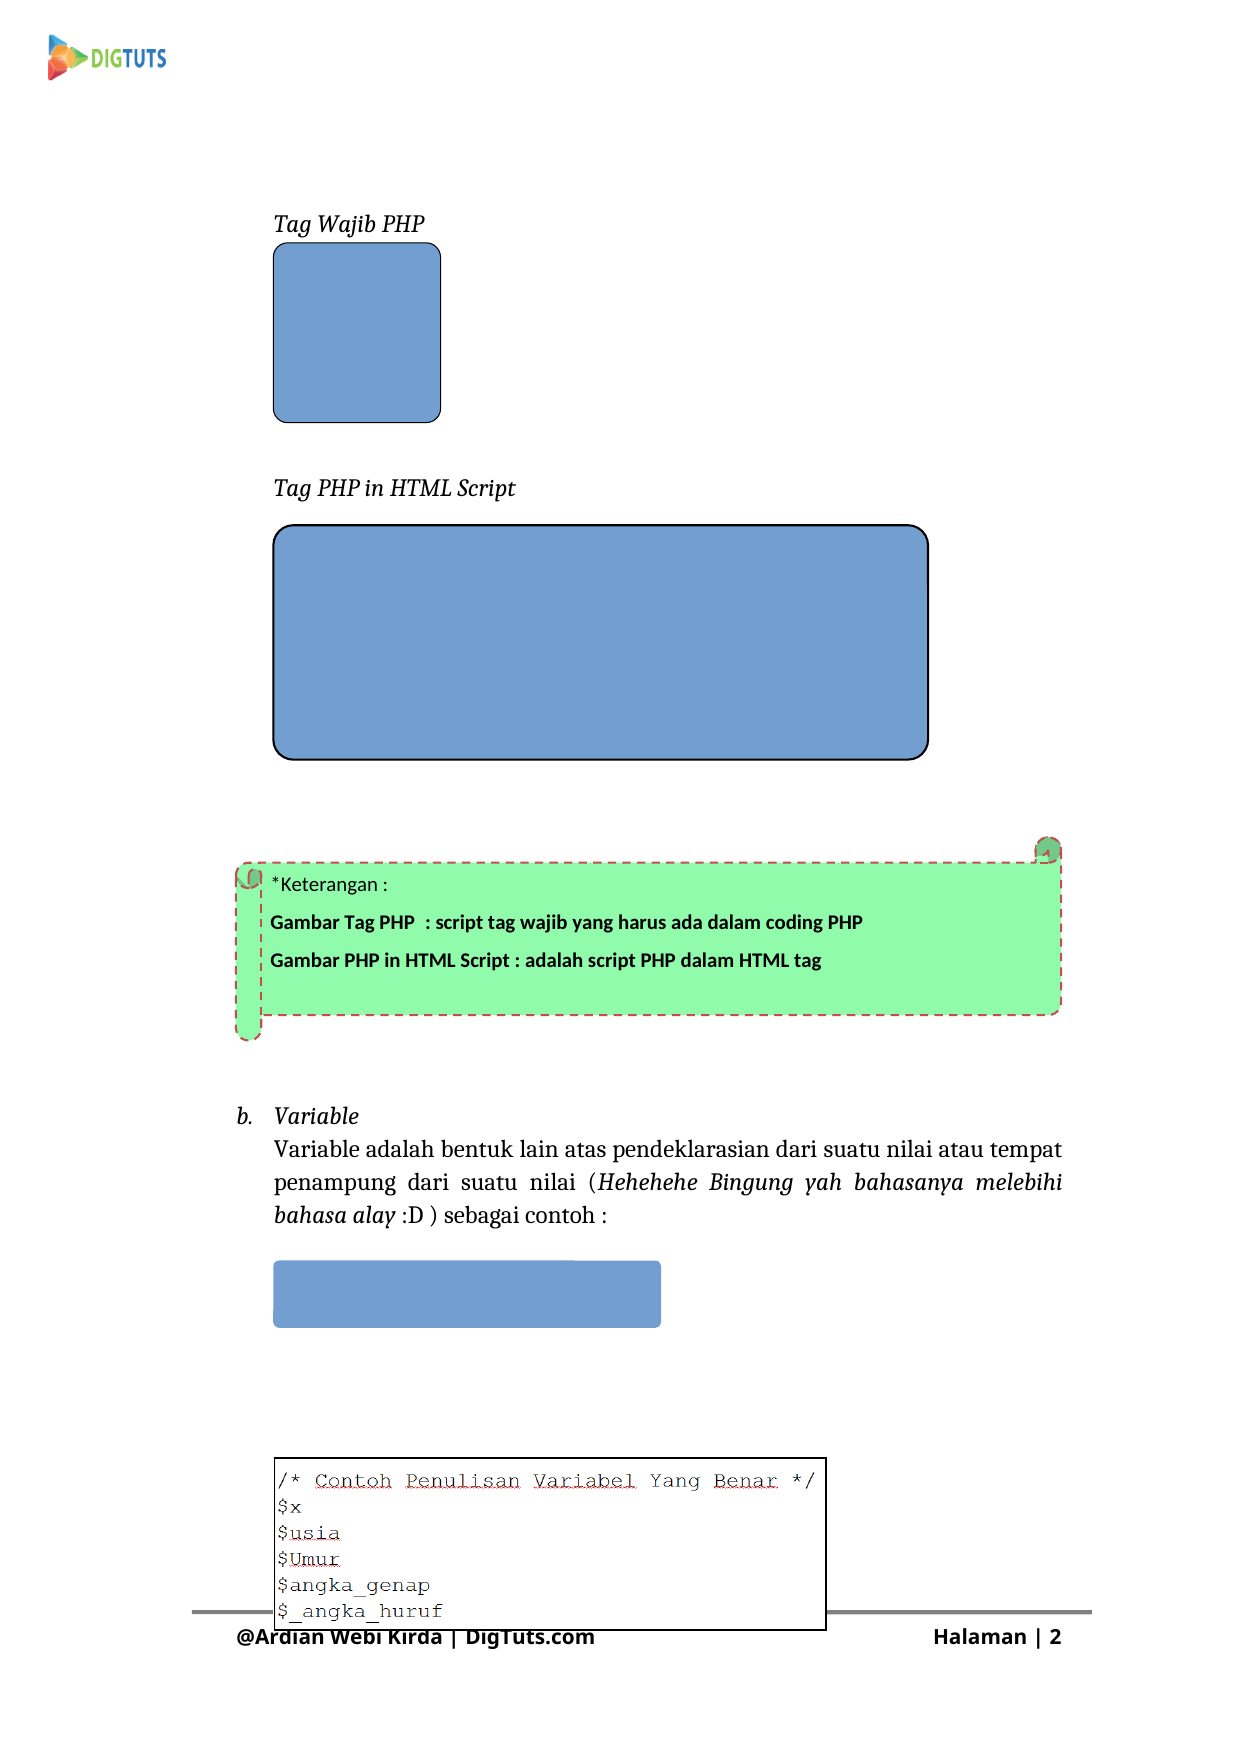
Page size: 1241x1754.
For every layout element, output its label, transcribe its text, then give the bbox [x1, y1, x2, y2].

list Tag PHP in HTML Script [274, 474, 1063, 503]
list Tag Wajib PHP [274, 210, 1063, 239]
picture [275, 1459, 825, 1629]
list Variable adalah bentuk lain atas pendeklarasian dari suatu nilai atau tempat penampung dari suatu nilai (Hehehehe Bingung yah bahasanya melebihi bahasa alay :D ) sebagai contoh : [274, 1135, 1063, 1229]
picture [45, 33, 175, 84]
list Variable [236, 1102, 1063, 1131]
